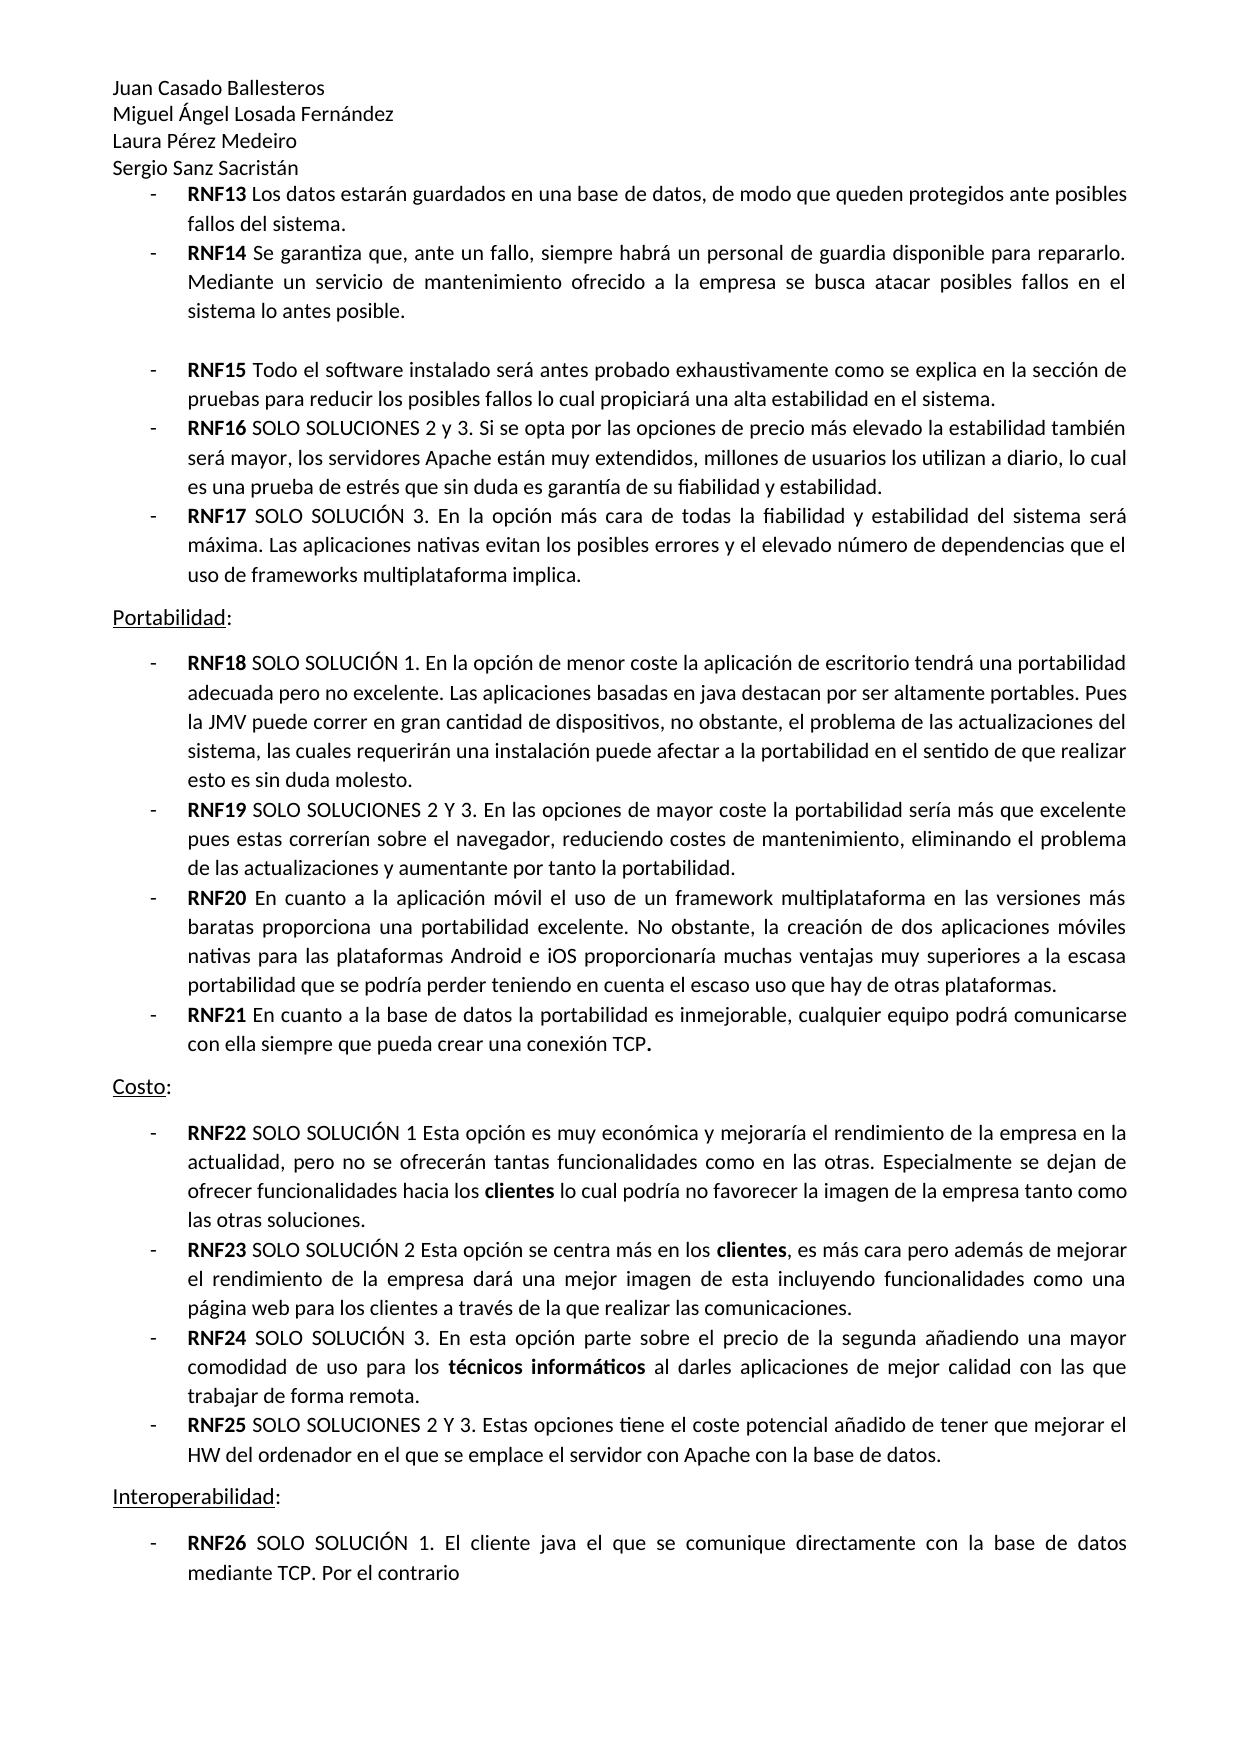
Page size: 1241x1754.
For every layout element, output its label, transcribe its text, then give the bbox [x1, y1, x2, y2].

list RNF16 SOLO SOLUCIONES 2 y 3. Si se opta por las opciones de precio más elevado la estabilidad también será mayor, los servidores Apache están muy extendidos, millones de usuarios los utilizan a diario, lo cual es una prueba de estrés que sin duda es garantía de su fiabilidad y estabilidad. [150, 414, 1128, 500]
text Interoperabilidad: [112, 1482, 1128, 1511]
text Portabilidad: [112, 603, 1128, 631]
list RNF21 En cuanto a la base de datos la portabilidad es inmejorable, cualquier equipo podrá comunicarse con ella siempre que pueda crear una conexión TCP. [150, 1001, 1128, 1057]
list RNF18 SOLO SOLUCIÓN 1. En la opción de menor coste la aplicación de escritorio tendrá una portabilidad adecuada pero no excelente. Las aplicaciones basadas en java destacan por ser altamente portables. Pues la JMV puede correr en gran cantidad de dispositivos, no obstante, el problema de las actualizaciones del sistema, las cuales requerirán una instalación puede afectar a la portabilidad en el sentido de que realizar esto es sin duda molesto. [150, 649, 1128, 793]
list RNF20 En cuanto a la aplicación móvil el uso de un framework multiplataforma en las versiones más baratas proporciona una portabilidad excelente. No obstante, la creación de dos aplicaciones móviles nativas para las plataformas Android e iOS proporcionaría muchas ventajas muy superiores a la escasa portabilidad que se podría perder teniendo en cuenta el escaso uso que hay de otras plataformas. [150, 884, 1128, 998]
text Costo: [112, 1072, 1128, 1100]
list RNF15 Todo el software instalado será antes probado exhaustivamente como se explica en la sección de pruebas para reducir los posibles fallos lo cual propiciará una alta estabilidad en el sistema. [150, 356, 1128, 412]
list RNF23 SOLO SOLUCIÓN 2 Esta opción se centra más en los clientes, es más cara pero además de mejorar el rendimiento de la empresa dará una mejor imagen de esta incluyendo funcionalidades como una página web para los clientes a través de la que realizar las comunicaciones. [150, 1236, 1128, 1321]
list RNF19 SOLO SOLUCIONES 2 Y 3. En las opciones de mayor coste la portabilidad sería más que excelente pues estas correrían sobre el navegador, reduciendo costes de mantenimiento, eliminando el problema de las actualizaciones y aumentante por tanto la portabilidad. [150, 796, 1128, 881]
list RNF22 SOLO SOLUCIÓN 1 Esta opción es muy económica y mejoraría el rendimiento de la empresa en la actualidad, pero no se ofrecerán tantas funcionalidades como en las otras. Especialmente se dejan de ofrecer funcionalidades hacia los clientes lo cual podría no favorecer la imagen de la empresa tanto como las otras soluciones. [150, 1119, 1128, 1233]
list RNF14 Se garantiza que, ante un fallo, siempre habrá un personal de guardia disponible para repararlo. Mediante un servicio de mantenimiento ofrecido a la empresa se busca atacar posibles fallos en el sistema lo antes posible. [150, 239, 1128, 324]
list RNF26 SOLO SOLUCIÓN 1. El cliente java el que se comunique directamente con la base de datos mediante TCP. Por el contrario [150, 1529, 1128, 1585]
list RNF17 SOLO SOLUCIÓN 3. En la opción más cara de todas la fiabilidad y estabilidad del sistema será máxima. Las aplicaciones nativas evitan los posibles errores y el elevado número de dependencias que el uso de frameworks multiplataforma implica. [150, 502, 1128, 588]
list RNF13 Los datos estarán guardados en una base de datos, de modo que queden protegidos ante posibles fallos del sistema. [150, 180, 1128, 236]
